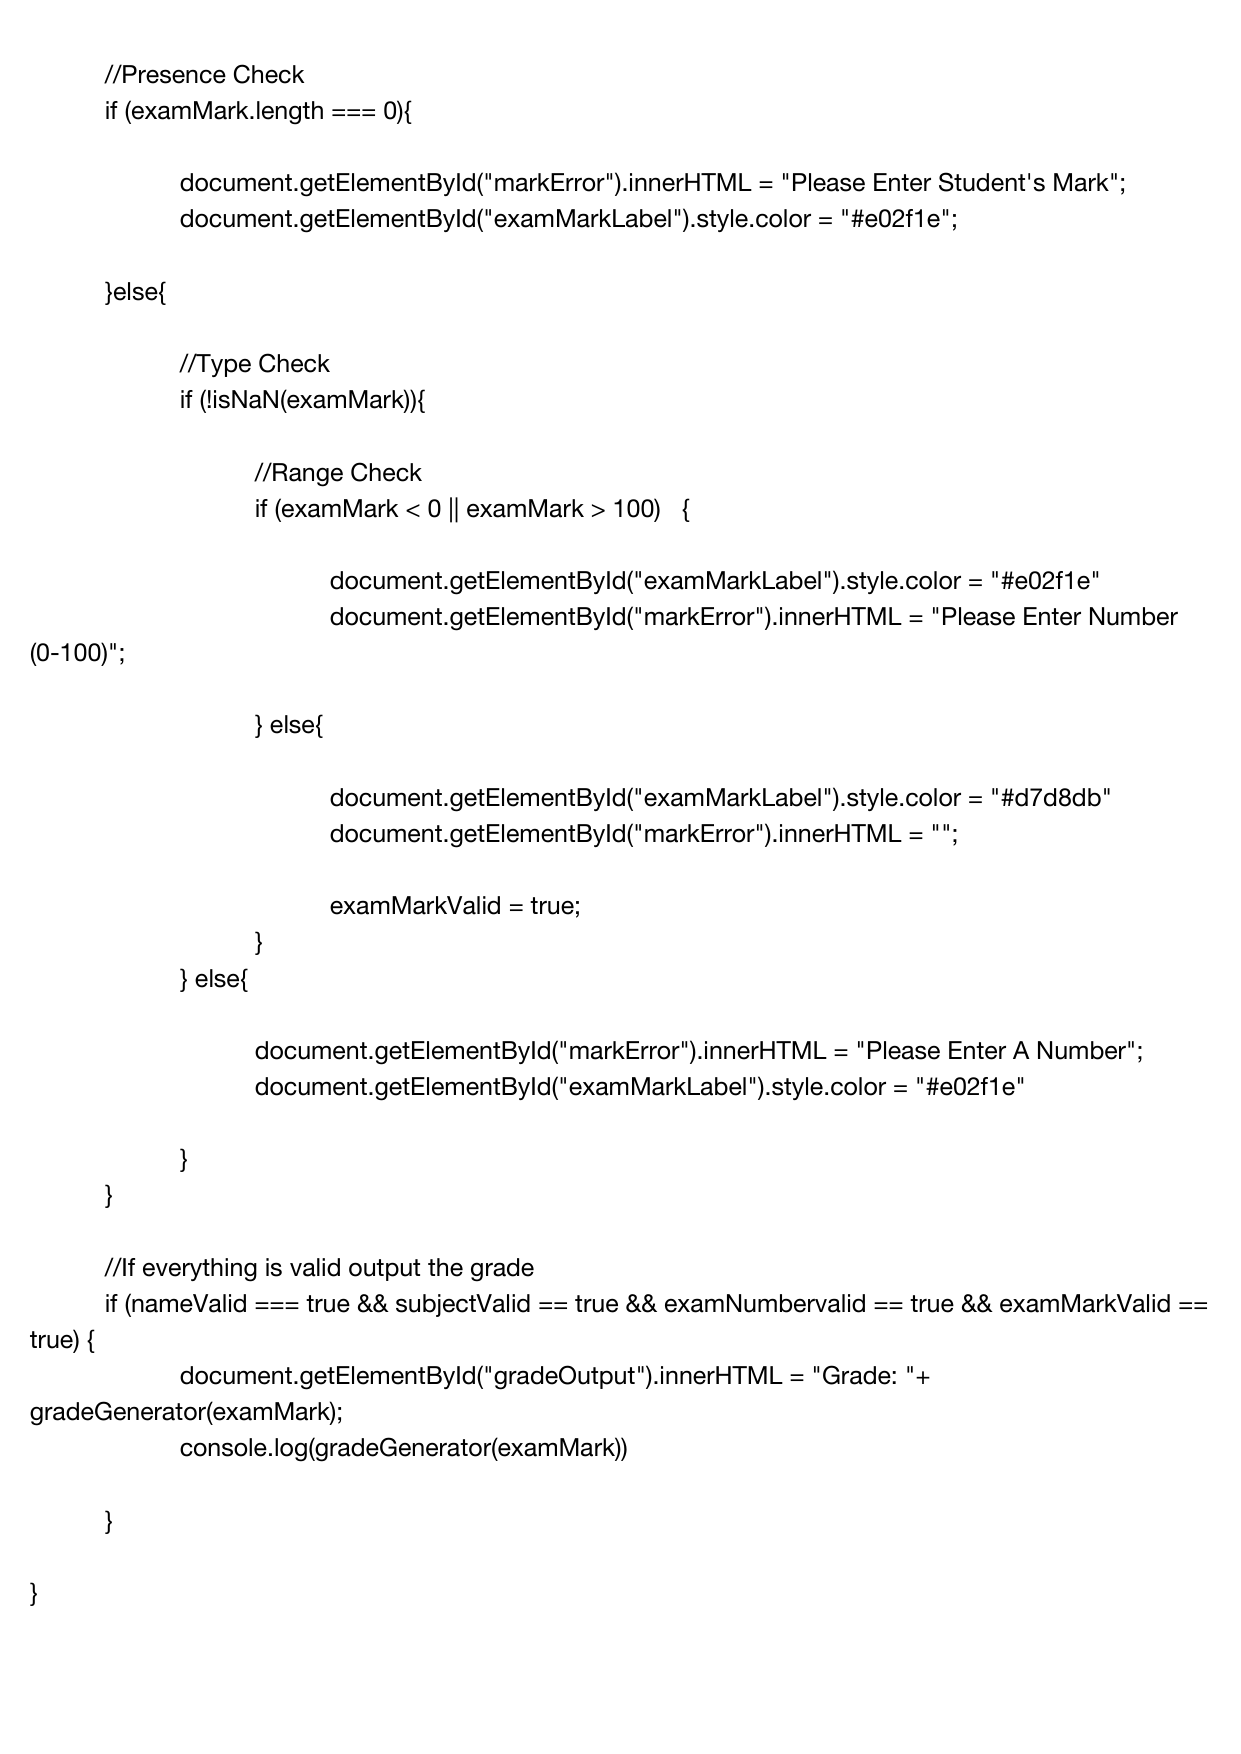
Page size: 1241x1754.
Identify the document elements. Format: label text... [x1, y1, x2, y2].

text } else{ [29, 963, 1211, 994]
text if (!isNaN(examMark)){ [29, 384, 1211, 416]
text //Type Check [29, 348, 1211, 379]
text } [29, 1505, 1211, 1536]
text }else{ [29, 276, 1211, 307]
text document.getElementById("markError").innerHTML = "Please Enter Student's Mark"; [29, 167, 1211, 199]
text //Presence Check [29, 59, 1211, 90]
text document.getElementById("examMarkLabel").style.color = "#d7d8db" [29, 782, 1211, 813]
text } [29, 1577, 1211, 1608]
text document.getElementById("examMarkLabel").style.color = "#e02f1e" [29, 1071, 1211, 1102]
text document.getElementById("markError").innerHTML = "Please Enter A Number"; [29, 1035, 1211, 1066]
text if (nameValid === true && subjectValid == true && examNumbervalid == true && examMarkValid == true) { [29, 1288, 1211, 1356]
text examMarkValid = true; [29, 890, 1211, 922]
text if (examMark < 0 || examMark > 100) { [29, 493, 1211, 524]
text if (examMark.length === 0){ [29, 95, 1211, 127]
text document.getElementById("markError").innerHTML = "Please Enter Number (0-100)"; [29, 601, 1211, 669]
text document.getElementById("examMarkLabel").style.color = "#e02f1e" [29, 565, 1211, 596]
text //If everything is valid output the grade [29, 1252, 1211, 1283]
text } [29, 1143, 1211, 1175]
text document.getElementById("examMarkLabel").style.color = "#e02f1e"; [29, 203, 1211, 235]
text //Range Check [29, 457, 1211, 488]
text } [29, 926, 1211, 958]
text document.getElementById("gradeOutput").innerHTML = "Grade: "+ gradeGenerator(examMark); [29, 1360, 1211, 1428]
text } else{ [29, 709, 1211, 741]
text console.log(gradeGenerator(examMark)) [29, 1432, 1211, 1464]
text } [29, 1179, 1211, 1211]
text document.getElementById("markError").innerHTML = ""; [29, 818, 1211, 849]
